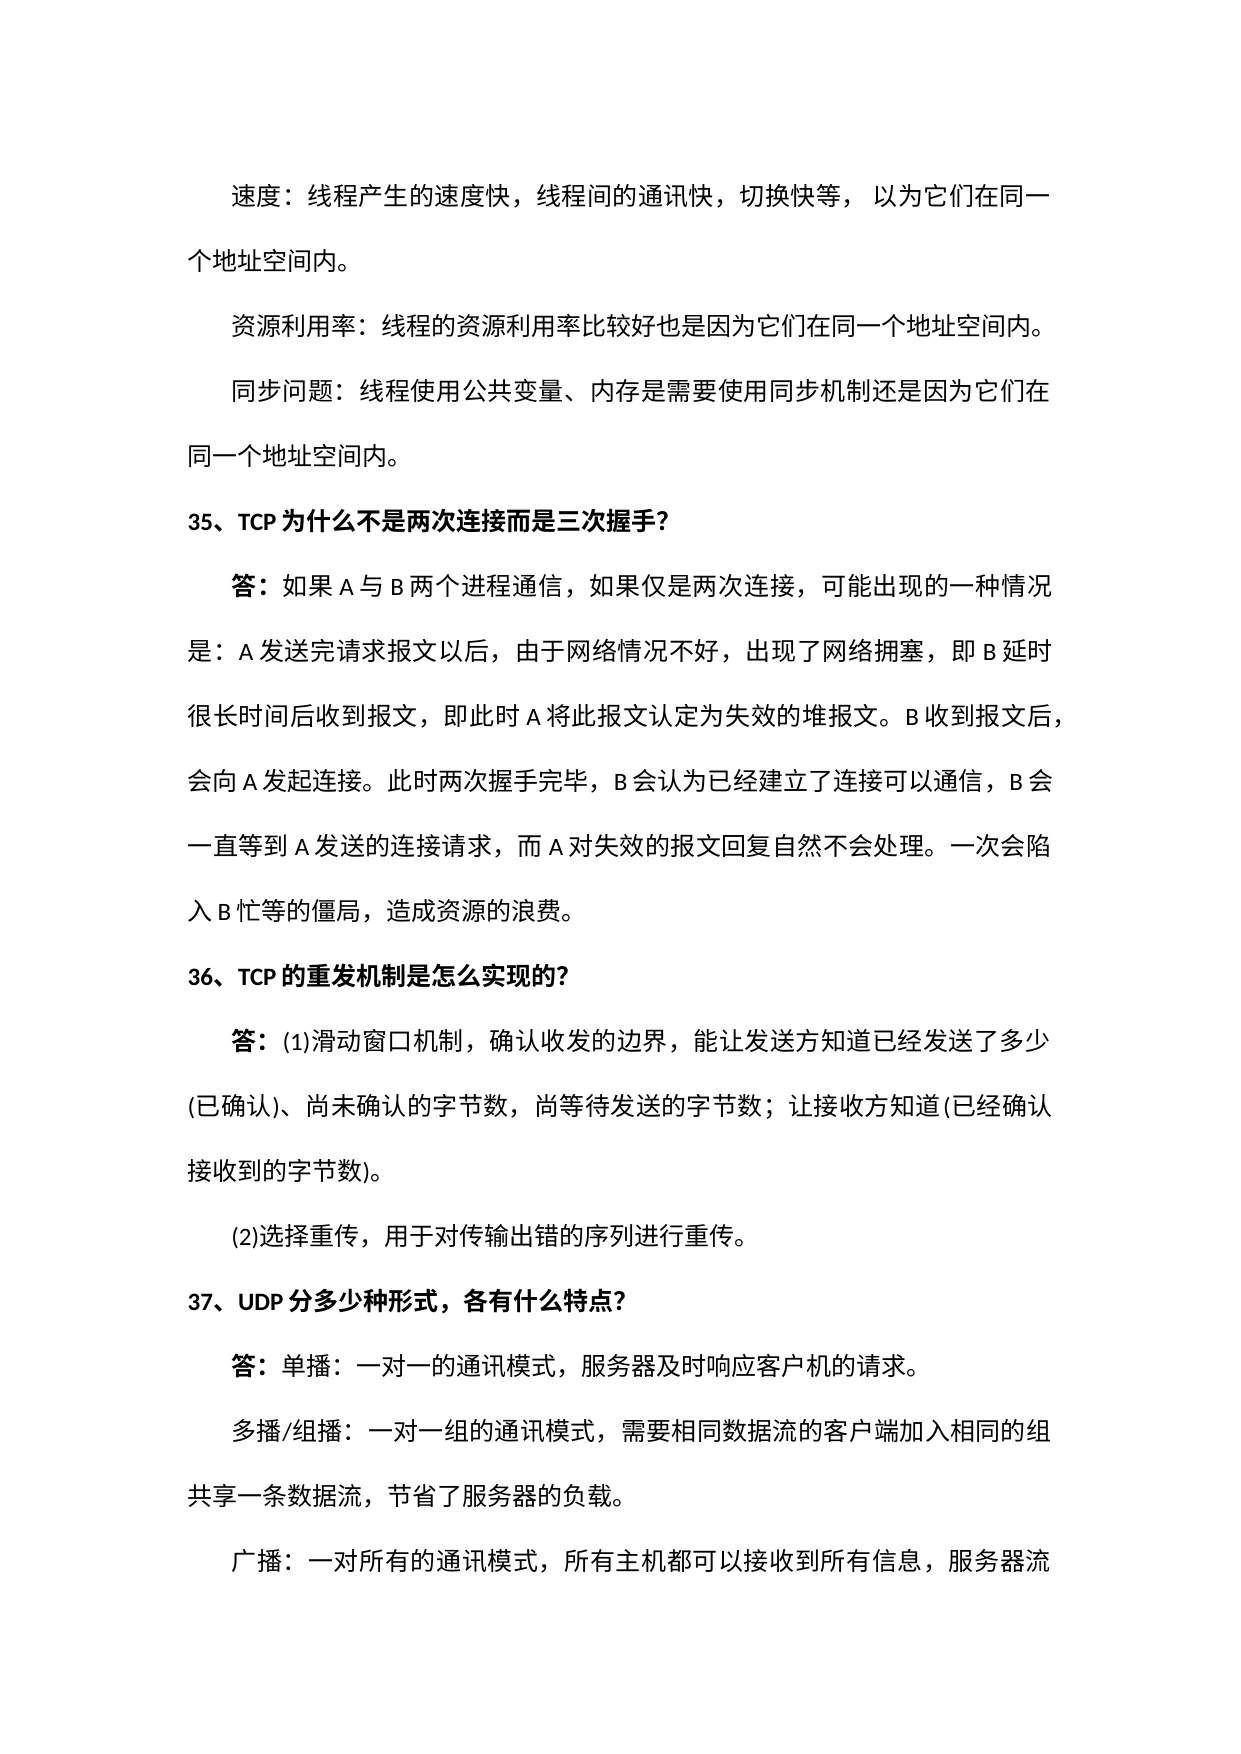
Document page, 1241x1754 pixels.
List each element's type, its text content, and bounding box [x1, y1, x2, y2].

list TCP的重发机制是怎么实现的？ [187, 942, 1053, 1007]
list 同步问题：线程使用公共变量、内存是需要使用同步机制还是因为它们在同一个地址空间内。 [187, 357, 1053, 487]
list UDP分多少种形式，各有什么特点？ [187, 1267, 1053, 1332]
list 答：(1)滑动窗口机制，确认收发的边界，能让发送方知道已经发送了多少(已确认)、尚未确认的字节数，尚等待发送的字节数；让接收方知道(已经确认接收到的字节数)。 [187, 1007, 1053, 1202]
list 速度：线程产生的速度快，线程间的通讯快，切换快等， 以为它们在同一个地址空间内。 [187, 162, 1053, 292]
list 多播/组播：一对一组的通讯模式，需要相同数据流的客户端加入相同的组共享一条数据流，节省了服务器的负载。 [187, 1397, 1053, 1527]
list 答：单播：一对一的通讯模式，服务器及时响应客户机的请求。 [187, 1332, 1053, 1397]
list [187, 1527, 1053, 1592]
list 答：如果A与B两个进程通信，如果仅是两次连接，可能出现的一种情况是：A发送完请求报文以后，由于网络情况不好，出现了网络拥塞，即B延时很长时间后收到报文，即此时A将此报文认定为失效的堆报文。B收到报文后，会向A发起连接。此时两次握手完毕，B会认为已经建立了连接可以通信，B会一直等到A发送的连接请求，而A对失效的报文回复自然不会处理。一次会陷入B忙等的僵局，造成资源的浪费。 [187, 552, 1053, 942]
list TCP为什么不是两次连接而是三次握手？ [187, 487, 1053, 552]
list (2)选择重传，用于对传输出错的序列进行重传。 [187, 1202, 1053, 1267]
list 资源利用率：线程的资源利用率比较好也是因为它们在同一个地址空间内。 [187, 292, 1053, 357]
